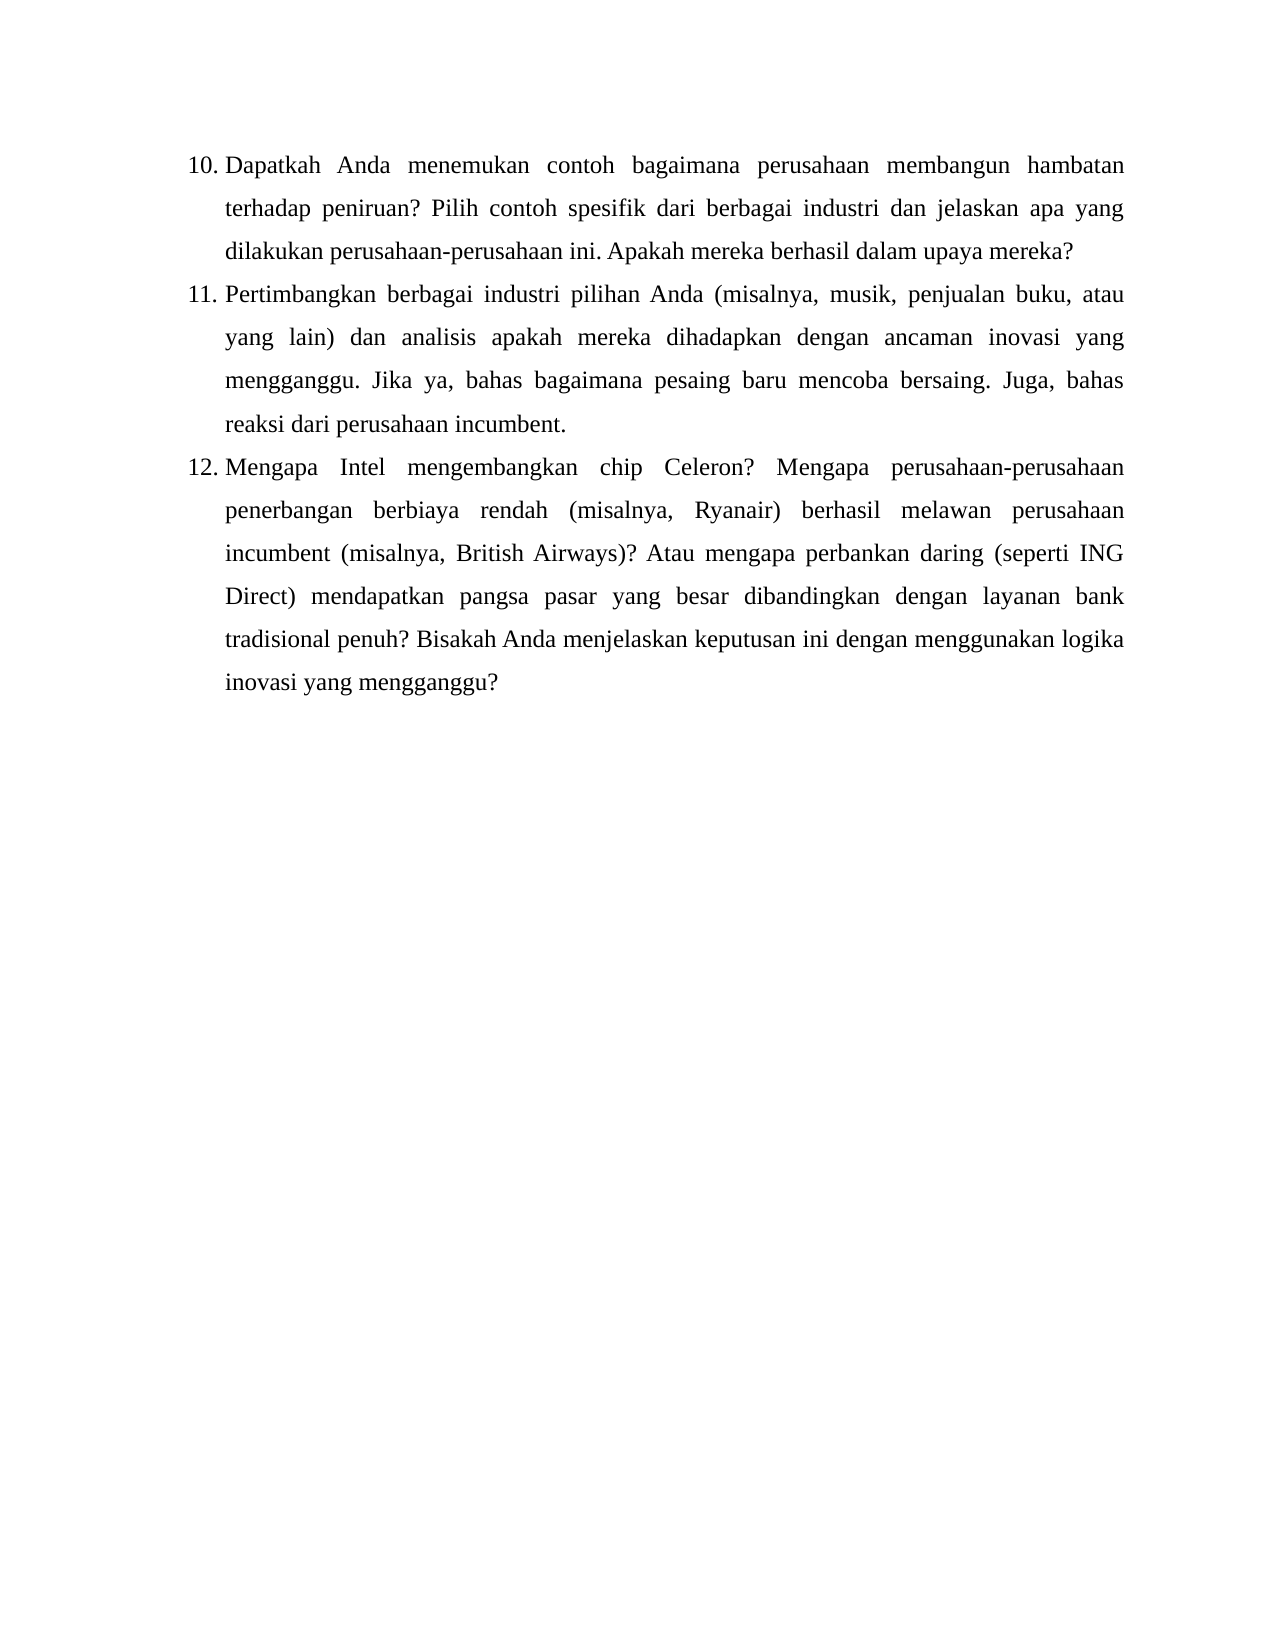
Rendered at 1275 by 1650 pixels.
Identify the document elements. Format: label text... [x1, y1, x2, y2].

list Mengapa Intel mengembangkan chip Celeron? Mengapa perusahaan-perusahaan penerbangan berbiaya rendah (misalnya, Ryanair) berhasil melawan perusahaan incumbent (misalnya, British Airways)? Atau mengapa perbankan daring (seperti ING Direct) mendapatkan pangsa pasar yang besar dibandingkan dengan layanan bank tradisional penuh? Bisakah Anda menjelaskan keputusan ini dengan menggunakan logika inovasi yang mengganggu? [187, 452, 1125, 696]
list Dapatkah Anda menemukan contoh bagaimana perusahaan membangun hambatan terhadap peniruan? Pilih contoh spesifik dari berbagai industri dan jelaskan apa yang dilakukan perusahaan-perusahaan ini. Apakah mereka berhasil dalam upaya mereka? [187, 150, 1125, 265]
list Pertimbangkan berbagai industri pilihan Anda (misalnya, musik, penjualan buku, atau yang lain) dan analisis apakah mereka dihadapkan dengan ancaman inovasi yang mengganggu. Jika ya, bahas bagaimana pesaing baru mencoba bersaing. Juga, bahas reaksi dari perusahaan incumbent. [187, 279, 1125, 437]
